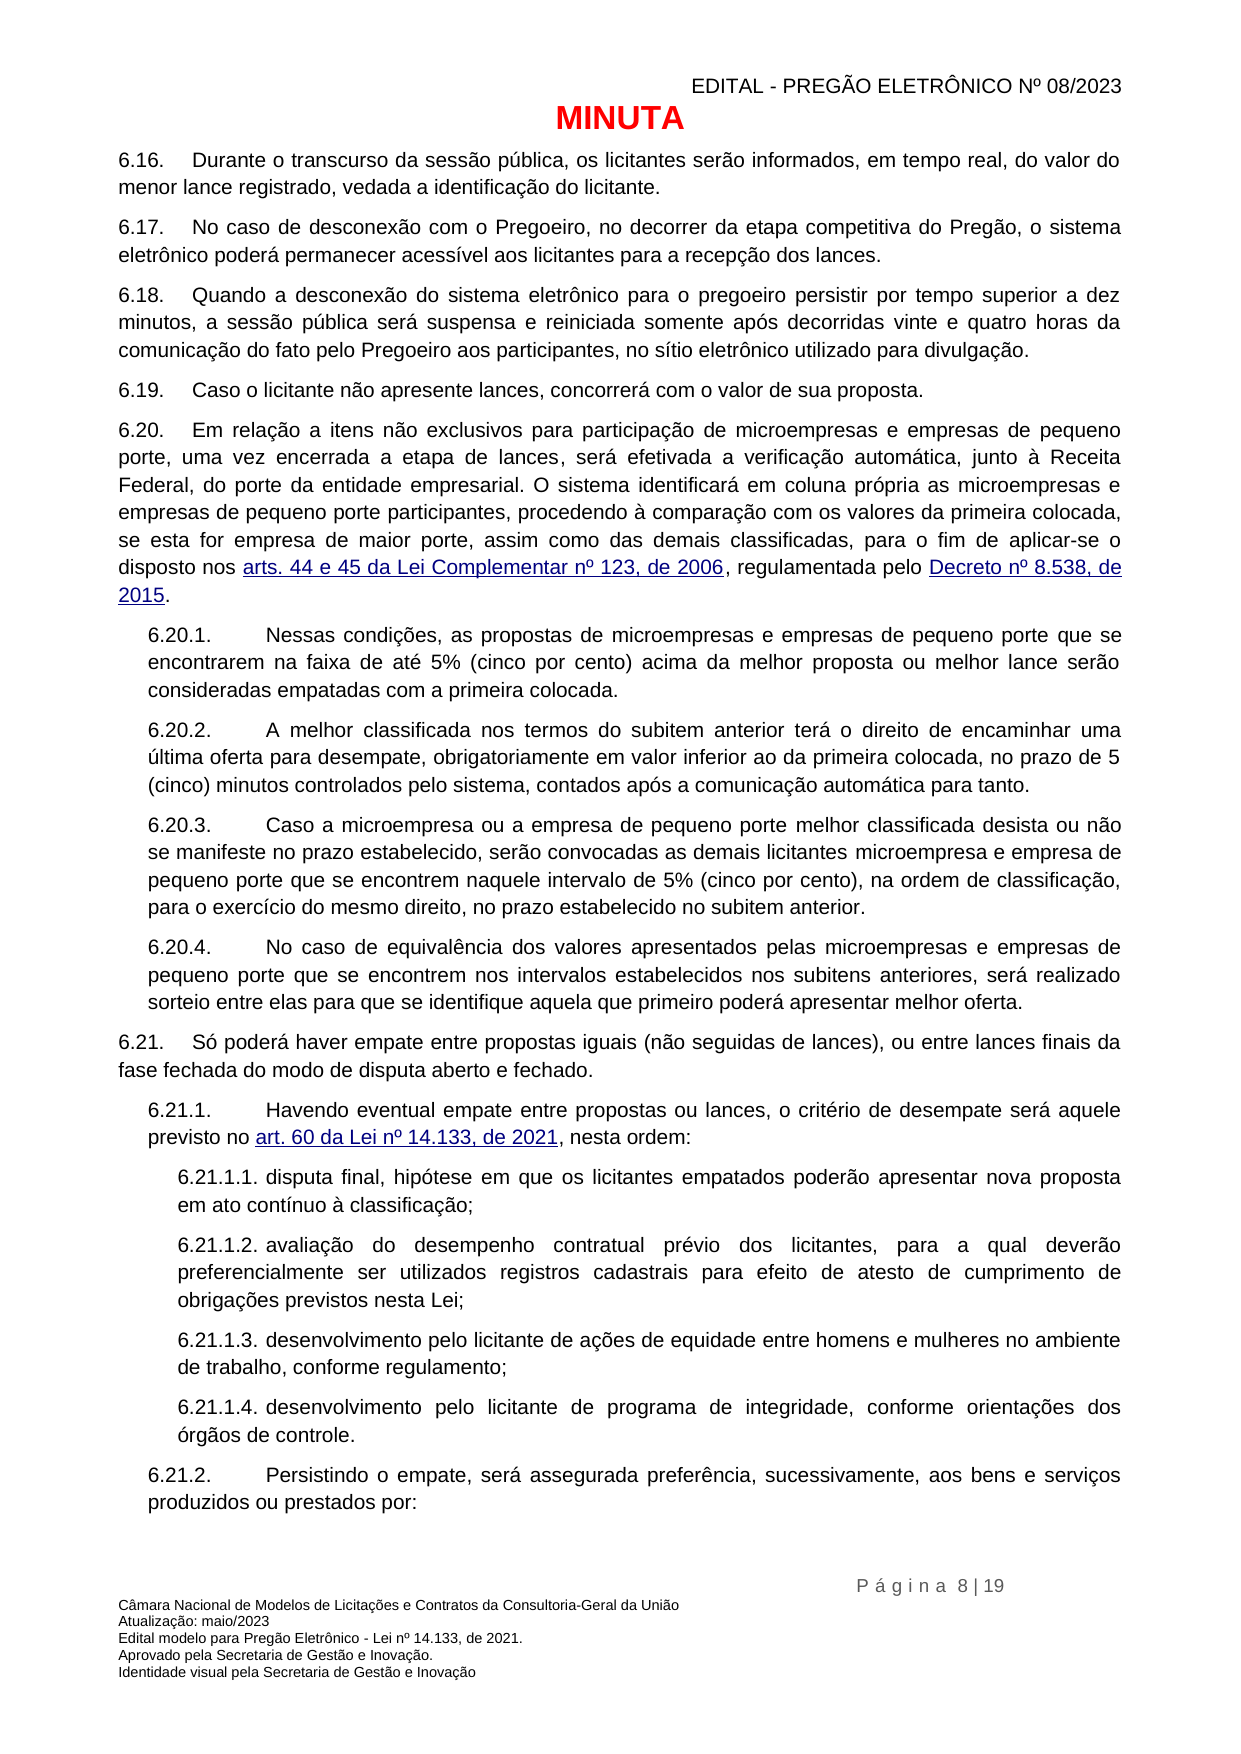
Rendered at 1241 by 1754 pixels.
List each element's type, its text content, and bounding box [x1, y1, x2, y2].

text A melhor classificada nos termos do subitem anterior terá o direito de encaminhar uma última oferta para desempate, obrigatoriamente em valor inferior ao da primeira colocada, no prazo de 5 (cinco) minutos controlados pelo sistema, contados após a comunicação automática para tanto. [148, 718, 1122, 797]
text No caso de desconexão com o Pregoeiro, no decorrer da etapa competitiva do Pregão, o sistema eletrônico poderá permanecer acessível aos licitantes para a recepção dos lances. [118, 215, 1122, 267]
text Só poderá haver empate entre propostas iguais (não seguidas de lances), ou entre lances finais da fase fechada do modo de disputa aberto e fechado. [118, 1030, 1122, 1082]
text disputa final, hipótese em que os licitantes empatados poderão apresentar nova proposta em ato contínuo à classificação; [177, 1165, 1122, 1217]
text desenvolvimento pelo licitante de programa de integridade, conforme orientações dos órgãos de controle. [177, 1395, 1122, 1447]
text Havendo eventual empate entre propostas ou lances, o critério de desempate será aquele previsto no art. 60 da Lei nº 14.133, de 2021, nesta ordem: [148, 1098, 1122, 1149]
text Caso a microempresa ou a empresa de pequeno porte melhor classificada desista ou não se manifeste no prazo estabelecido, serão convocadas as demais licitantes microempresa e empresa de pequeno porte que se encontrem naquele intervalo de 5% (cinco por cento), na ordem de classificação, para o exercício do mesmo direito, no prazo estabelecido no subitem anterior. [148, 813, 1122, 919]
text Quando a desconexão do sistema eletrônico para o pregoeiro persistir por tempo superior a dez minutos, a sessão pública será suspensa e reiniciada somente após decorridas vinte e quatro horas da comunicação do fato pelo Pregoeiro aos participantes, no sítio eletrônico utilizado para divulgação. [118, 283, 1122, 362]
text Caso o licitante não apresente lances, concorrerá com o valor de sua proposta. [118, 378, 1122, 402]
text No caso de equivalência dos valores apresentados pelas microempresas e empresas de pequeno porte que se encontrem nos intervalos estabelecidos nos subitens anteriores, será realizado sorteio entre elas para que se identifique aquela que primeiro poderá apresentar melhor oferta. [148, 935, 1122, 1014]
text Em relação a itens não exclusivos para participação de microempresas e empresas de pequeno porte, uma vez encerrada a etapa de lances, será efetivada a verificação automática, junto à Receita Federal, do porte da entidade empresarial. O sistema identificará em coluna própria as microempresas e empresas de pequeno porte participantes, procedendo à comparação com os valores da primeira colocada, se esta for empresa de maior porte, assim como das demais classificadas, para o fim de aplicar-se o disposto nos arts. 44 e 45 da Lei Complementar nº 123, de 2006, regulamentada pelo Decreto nº 8.538, de 2015. [118, 418, 1122, 607]
text desenvolvimento pelo licitante de ações de equidade entre homens e mulheres no ambiente de trabalho, conforme regulamento; [177, 1328, 1122, 1379]
text Durante o transcurso da sessão pública, os licitantes serão informados, em tempo real, do valor do menor lance registrado, vedada a identificação do licitante. [118, 148, 1122, 199]
text avaliação do desempenho contratual prévio dos licitantes, para a qual deverão preferencialmente ser utilizados registros cadastrais para efeito de atesto de cumprimento de obrigações previstos nesta Lei; [177, 1233, 1122, 1312]
text Persistindo o empate, será assegurada preferência, sucessivamente, aos bens e serviços produzidos ou prestados por: [148, 1463, 1122, 1514]
text Nessas condições, as propostas de microempresas e empresas de pequeno porte que se encontrarem na faixa de até 5% (cinco por cento) acima da melhor proposta ou melhor lance serão consideradas empatadas com a primeira colocada. [148, 623, 1122, 702]
